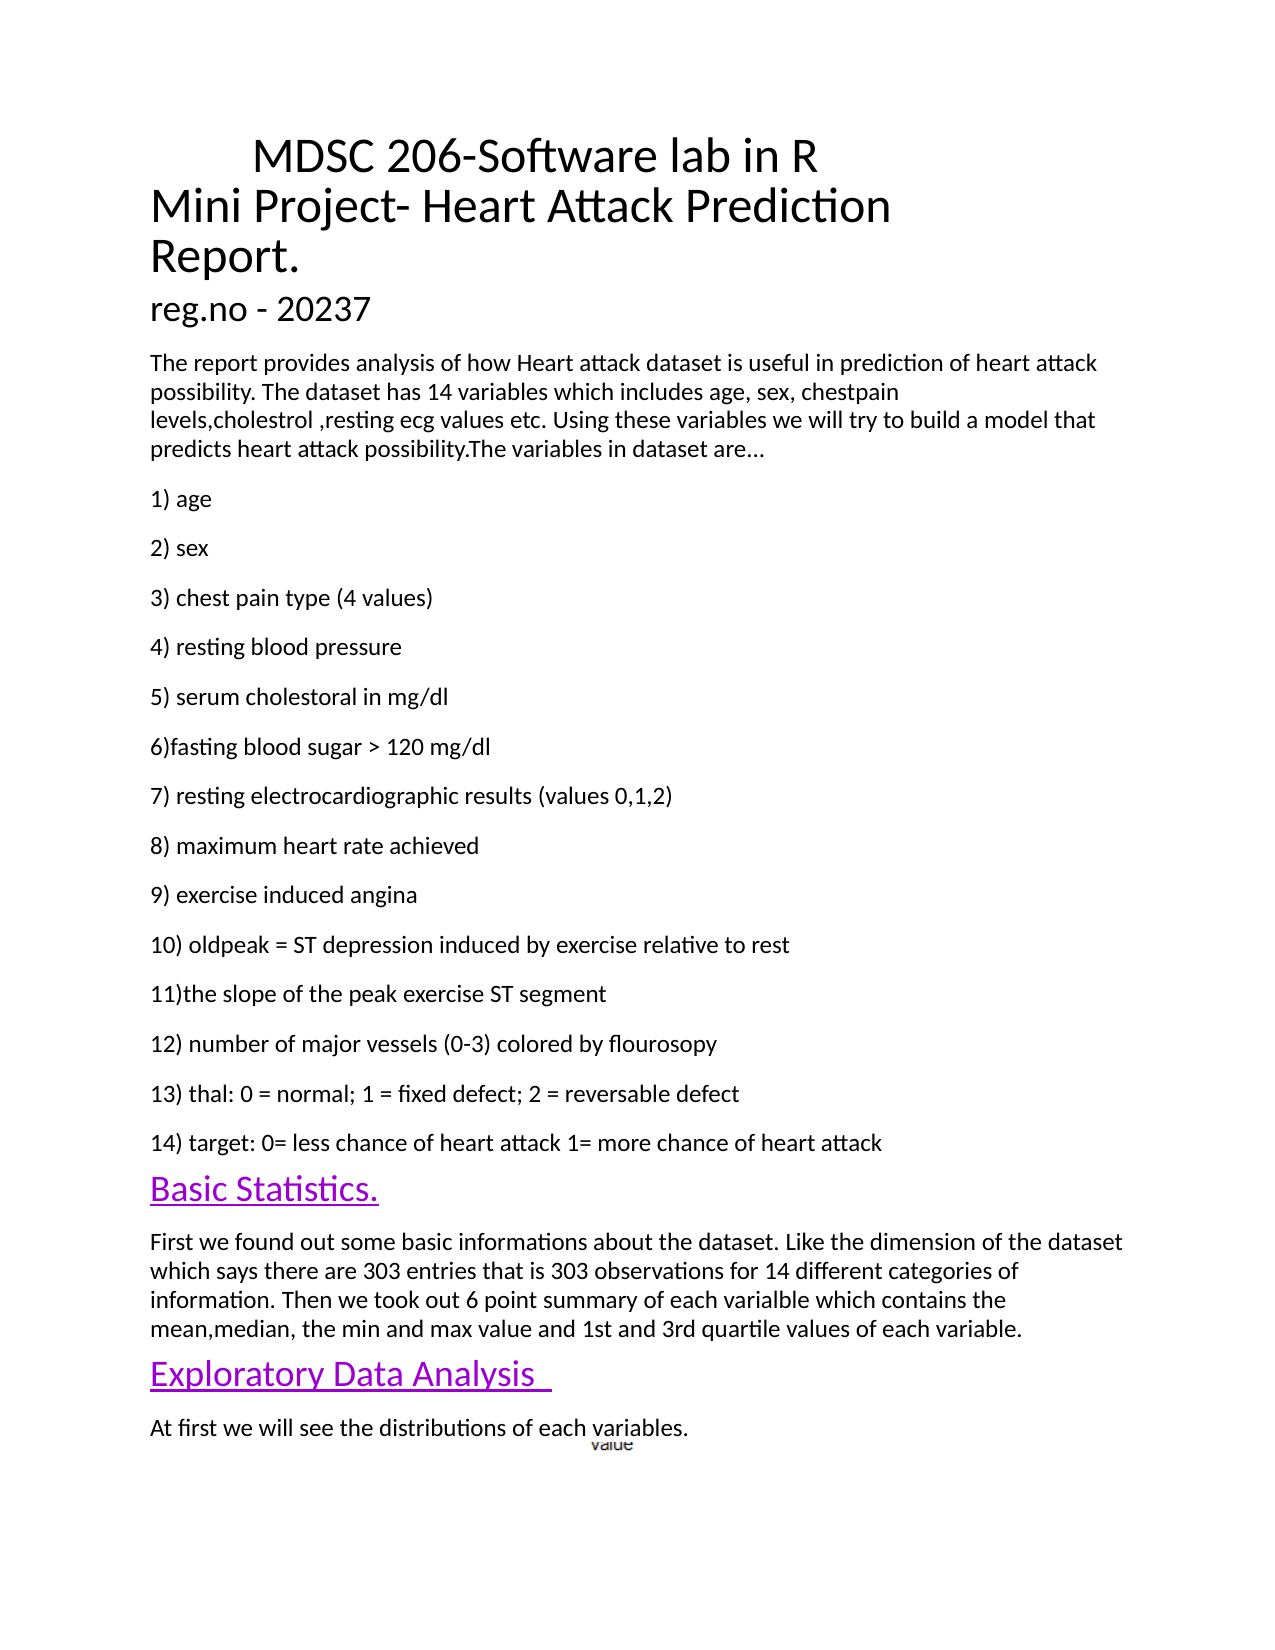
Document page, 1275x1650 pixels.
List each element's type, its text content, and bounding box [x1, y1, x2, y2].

text 2) sex [150, 534, 1125, 562]
text The report provides analysis of how Heart attack dataset is useful in prediction of heart attack possibility. The dataset has 14 variables which includes age, sex, chestpain levels,cholestrol ,resting ecg values etc. Using these variables we will try to build a model that predicts heart attack possibility.The variables in dataset are... [150, 348, 1125, 463]
text 5) serum cholestoral in mg/dl [150, 682, 1125, 711]
text Report. [150, 249, 204, 278]
text 10) oldpeak = ST depression induced by exercise relative to rest [150, 930, 1125, 959]
text 4) resting blood pressure [150, 633, 1125, 662]
text 9) exercise induced angina [150, 881, 1125, 909]
text Report. [209, 249, 1125, 278]
text Mini Project- Heart Attack Prediction [150, 199, 326, 228]
text 1) age [150, 484, 1125, 513]
text 3) chest pain type (4 values) [150, 583, 1125, 612]
text 8) maximum heart rate achieved [150, 831, 1125, 860]
text Basic Statistics. [150, 1178, 1125, 1207]
text Exploratory Data Analysis [150, 1364, 1125, 1392]
text At first we will see the distributions of each variables. [150, 1413, 1125, 1442]
text 12) number of major vessels (0-3) colored by flourosopy [150, 1029, 1125, 1058]
text Mini Project- Heart Attack Prediction [329, 199, 1125, 228]
text 6)fasting blood sugar > 120 mg/dl [150, 732, 1125, 761]
text reg.no - 20237 [150, 299, 1125, 327]
text First we found out some basic informations about the dataset. Like the dimension of the dataset which says there are 303 entries that is 303 observations for 14 different categories of information. Then we took out 6 point summary of each varialble which contains the mean,median, the min and max value and 1st and 3rd quartile values of each variable. [150, 1228, 1125, 1343]
text 11)the slope of the peak exercise ST segment [150, 980, 1125, 1009]
text 7) resting electrocardiographic results (values 0,1,2) [150, 782, 1125, 810]
text MDSC 206-Software lab in R [150, 150, 1125, 179]
text 13) thal: 0 = normal; 1 = fixed defect; 2 = reversable defect [150, 1079, 1125, 1108]
text 14) target: 0= less chance of heart attack 1= more chance of heart attack [150, 1129, 1125, 1157]
